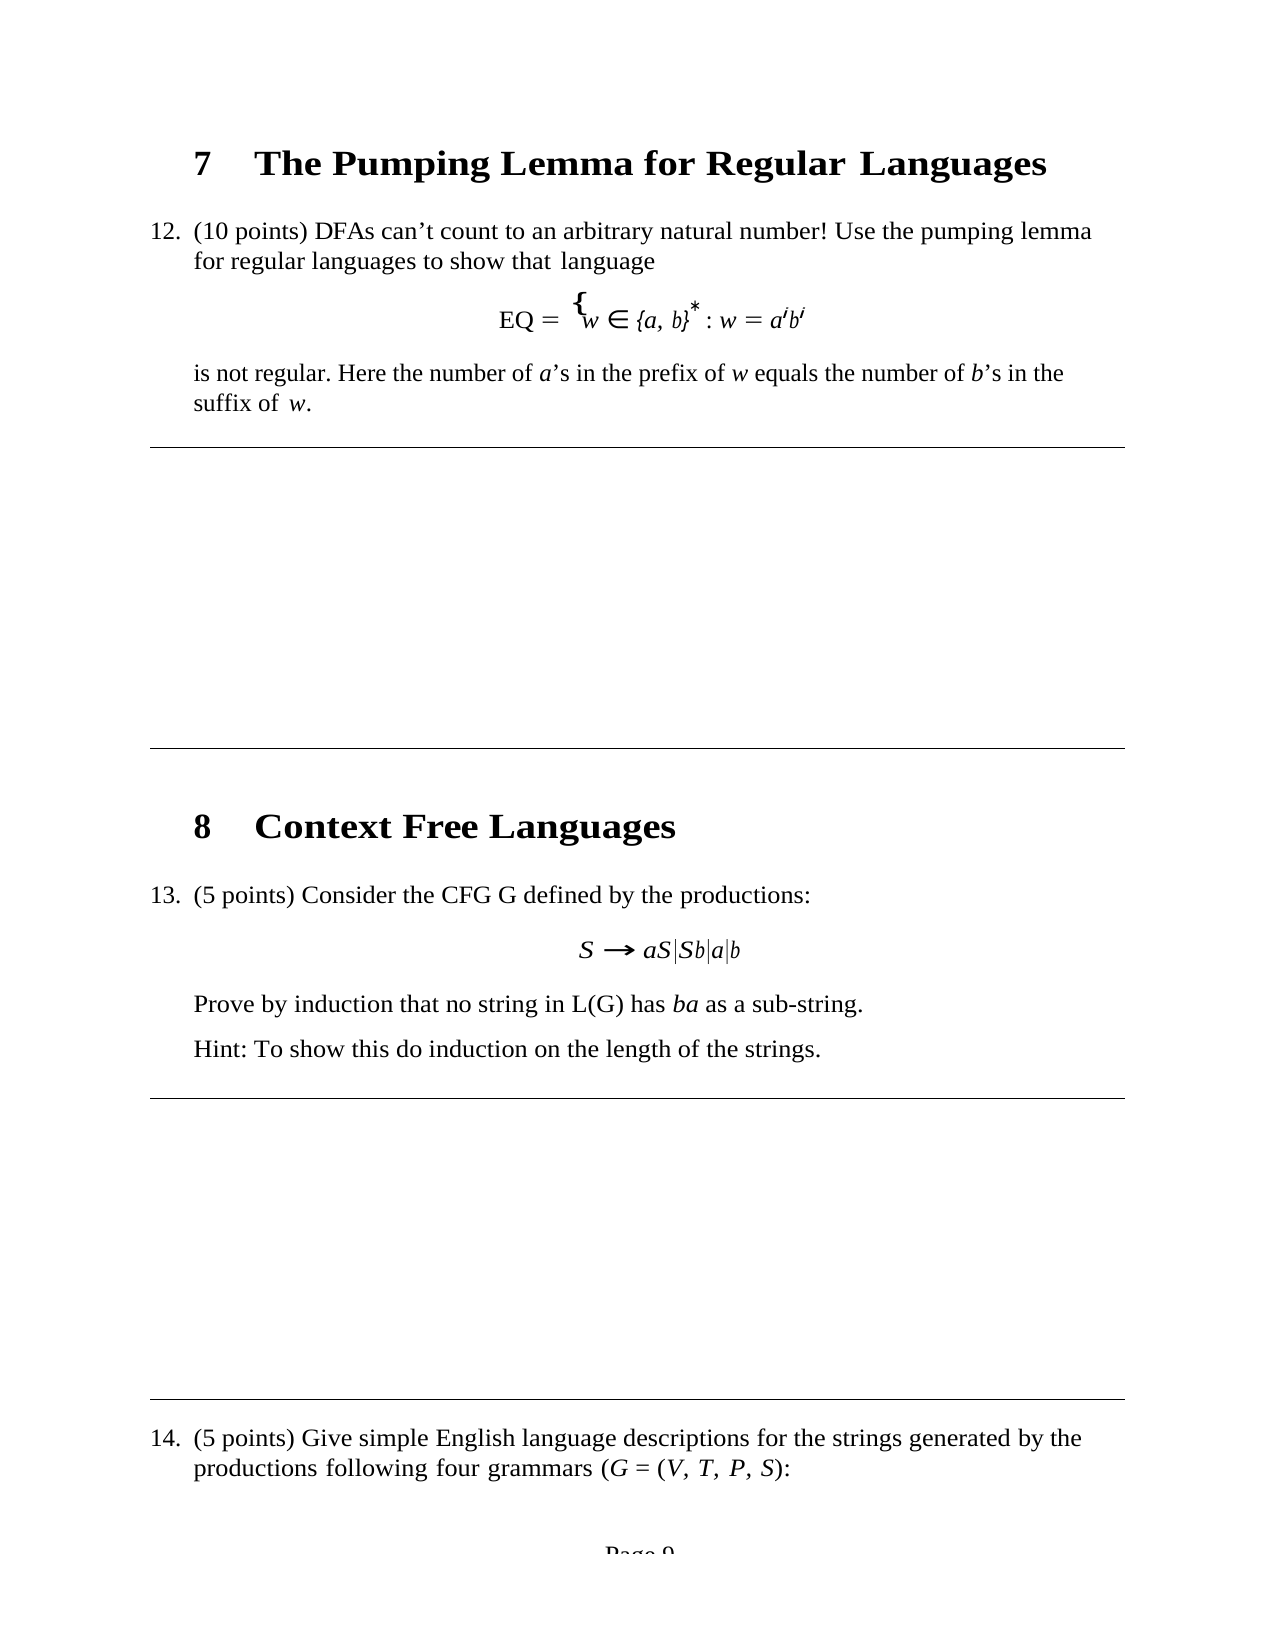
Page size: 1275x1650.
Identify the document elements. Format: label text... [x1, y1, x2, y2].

text S → aS|Sb|a|b [139, 932, 1179, 966]
text is not regular. Here the number of a’s in the prefix of w equals the number of b’s in the suffix of w. [193, 358, 1122, 417]
list (5 points) Give simple English language descriptions for the strings generated by the productions following four grammars (G = (V, T, P, S): [150, 1423, 1125, 1482]
list (10 points) DFAs can’t count to an arbitrary natural number! Use the pumping lemma for regular languages to show that language [150, 216, 1125, 275]
subtitle The Pumping Lemma for Regular Languages [193, 142, 1208, 183]
text EQ = w ∈ {a, b}∗ : w = aibi [139, 293, 1163, 336]
text Prove by induction that no string in L(G) has ba as a sub-string. Hint: To show this do induction on the length of the strings. [193, 989, 915, 1063]
subtitle Context Free Languages [193, 806, 1208, 846]
list (5 points) Consider the CFG G defined by the productions: [150, 880, 1208, 909]
